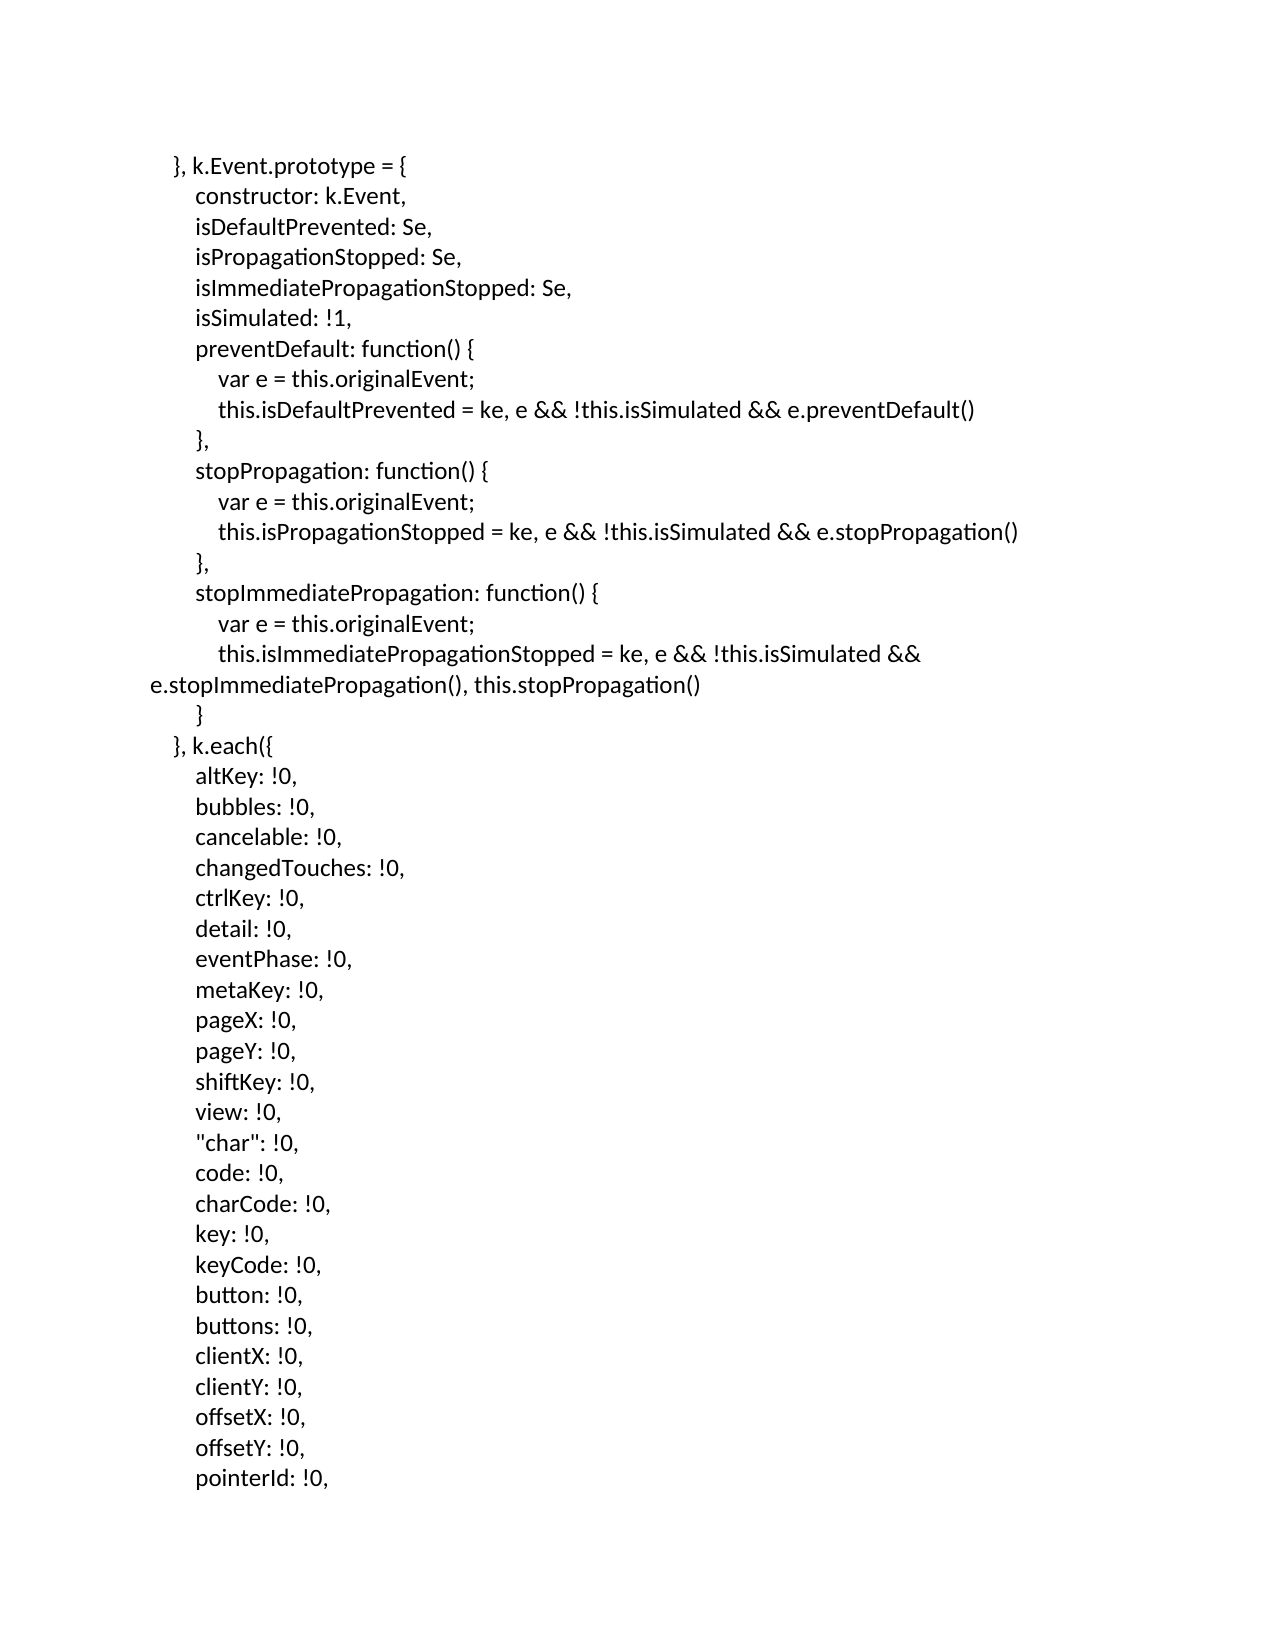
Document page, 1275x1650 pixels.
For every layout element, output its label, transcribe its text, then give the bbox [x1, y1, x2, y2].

text } [150, 699, 1125, 730]
text code: !0, [150, 1157, 1125, 1188]
text }, k.Event.prototype = { [150, 150, 1125, 181]
text keyCode: !0, [150, 1249, 1125, 1279]
text }, [150, 425, 1125, 455]
text buttons: !0, [150, 1310, 1125, 1340]
text isSimulated: !1, [150, 303, 1125, 333]
text shiftKey: !0, [150, 1066, 1125, 1096]
text var e = this.originalEvent; [150, 486, 1125, 516]
text ctrlKey: !0, [150, 882, 1125, 913]
text }, [150, 547, 1125, 577]
text altKey: !0, [150, 760, 1125, 791]
text var e = this.originalEvent; [150, 608, 1125, 638]
text preventDefault: function() { [150, 333, 1125, 364]
text detail: !0, [150, 913, 1125, 943]
text button: !0, [150, 1279, 1125, 1310]
text "char": !0, [150, 1127, 1125, 1157]
text this.isPropagationStopped = ke, e && !this.isSimulated && e.stopPropagation() [150, 516, 1125, 547]
text }, k.each({ [150, 730, 1125, 760]
text key: !0, [150, 1218, 1125, 1249]
text pageX: !0, [150, 1004, 1125, 1035]
text stopPropagation: function() { [150, 455, 1125, 486]
text offsetY: !0, [150, 1432, 1125, 1462]
text cancelable: !0, [150, 821, 1125, 852]
text constructor: k.Event, [150, 181, 1125, 211]
text clientX: !0, [150, 1340, 1125, 1371]
text stopImmediatePropagation: function() { [150, 577, 1125, 608]
text charCode: !0, [150, 1188, 1125, 1218]
text isImmediatePropagationStopped: Se, [150, 272, 1125, 303]
text this.isImmediatePropagationStopped = ke, e && !this.isSimulated && e.stopImmediatePropagation(), this.stopPropagation() [150, 638, 1125, 699]
text this.isDefaultPrevented = ke, e && !this.isSimulated && e.preventDefault() [150, 394, 1125, 425]
text view: !0, [150, 1096, 1125, 1127]
text changedTouches: !0, [150, 852, 1125, 882]
text var e = this.originalEvent; [150, 364, 1125, 394]
text metaKey: !0, [150, 974, 1125, 1004]
text pointerId: !0, [150, 1462, 1125, 1493]
text eventPhase: !0, [150, 943, 1125, 974]
text clientY: !0, [150, 1371, 1125, 1401]
text isPropagationStopped: Se, [150, 242, 1125, 272]
text pageY: !0, [150, 1035, 1125, 1066]
text isDefaultPrevented: Se, [150, 211, 1125, 242]
text bubbles: !0, [150, 791, 1125, 821]
text offsetX: !0, [150, 1401, 1125, 1432]
